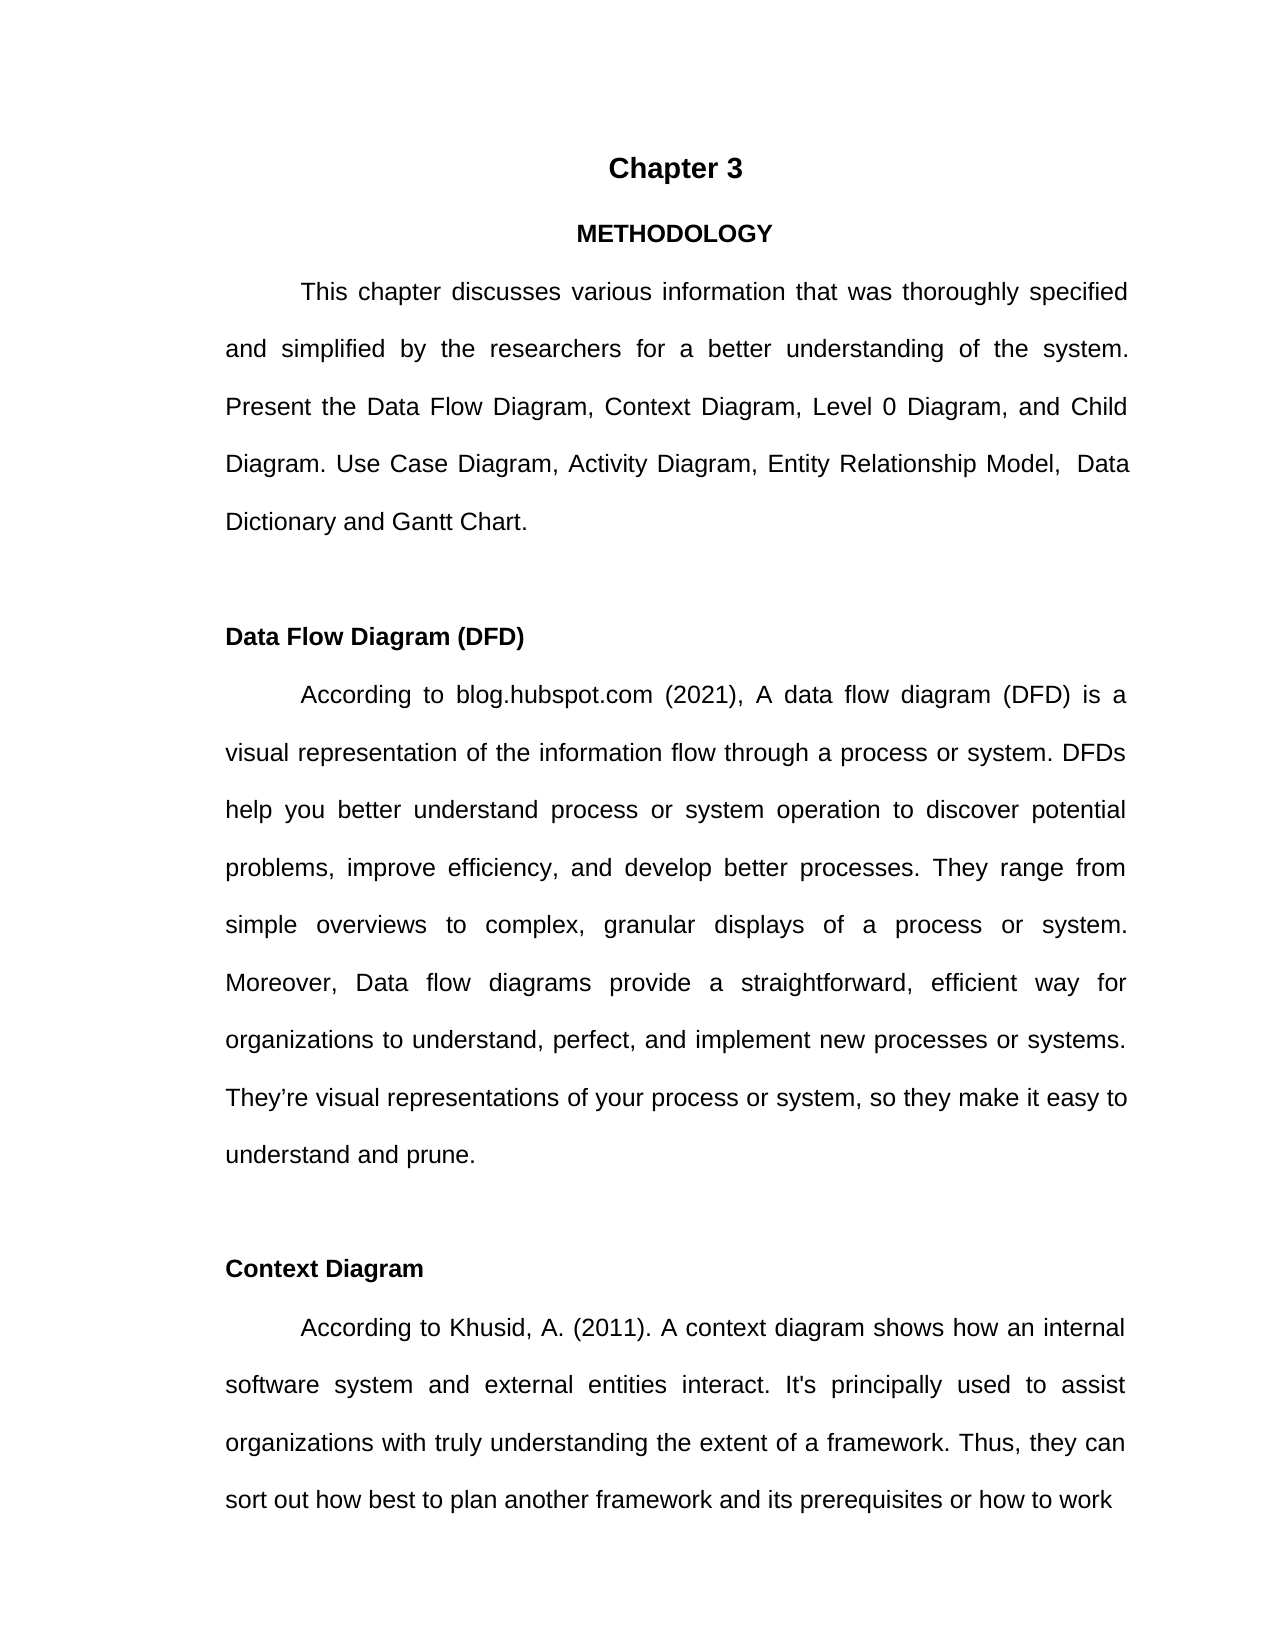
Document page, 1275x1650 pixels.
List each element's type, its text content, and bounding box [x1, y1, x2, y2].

text According to blog.hubspot.com (2021), A data flow diagram (DFD) is a visual representation of the information flow through a process or system. DFDs help you better understand process or system operation to discover potential problems, improve efficiency, and develop better processes. They range from simple overviews to complex, granular displays of a process or system. Moreover, Data flow diagrams provide a straightforward, efficient way for organizations to understand, perfect, and implement new processes or systems. They’re visual representations of your process or system, so they make it easy to understand and prune. [225, 680, 1128, 1169]
subtitle METHODOLOGY [263, 219, 1086, 248]
subtitle Chapter 3 [263, 151, 1089, 184]
subtitle Context Diagram [225, 1254, 1214, 1283]
subtitle Data Flow Diagram (DFD) [225, 622, 1214, 651]
text According to Khusid, A. (2011). A context diagram shows how an internal software system and external entities interact. It's principally used to assist organizations with truly understanding the extent of a framework. Thus, they can sort out how best to plan another framework and its prerequisites or how to work [225, 1312, 1127, 1514]
text This chapter discusses various information that was thoroughly specified and simplified by the researchers for a better understanding of the system. Present the Data Flow Diagram, Context Diagram, Level 0 Diagram, and Child Diagram. Use Case Diagram, Activity Diagram, Entity Relationship Model, Data Dictionary and Gantt Chart. [225, 277, 1129, 536]
